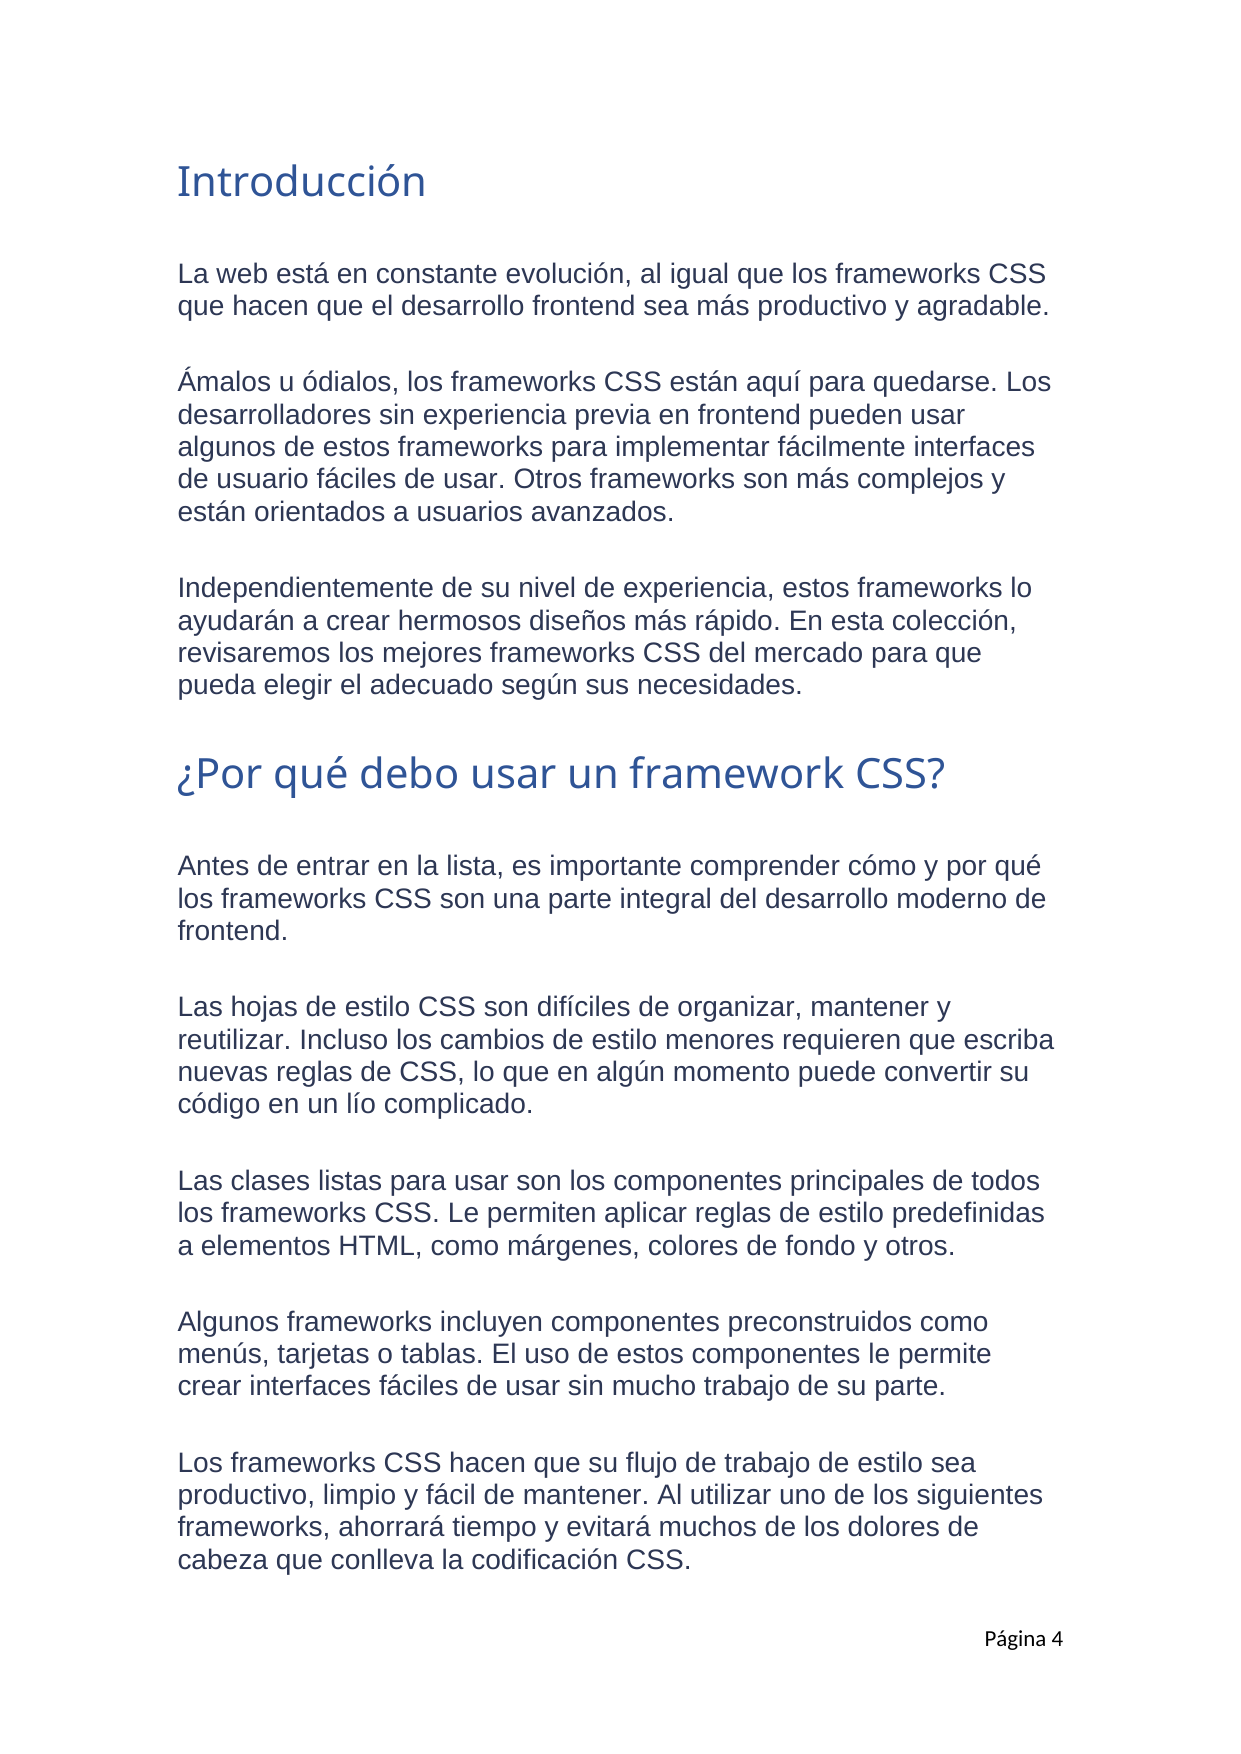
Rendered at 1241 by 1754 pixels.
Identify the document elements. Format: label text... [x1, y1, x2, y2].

text Algunos frameworks incluyen componentes preconstruidos como menús, tarjetas o tablas. El uso de estos componentes le permite crear interfaces fáciles de usar sin mucho trabajo de su parte. [177, 1304, 1063, 1402]
text Ámalos u ódialos, los frameworks CSS están aquí para quedarse. Los desarrolladores sin experiencia previa en frontend pueden usar algunos de estos frameworks para implementar fácilmente interfaces de usuario fáciles de usar. Otros frameworks son más complejos y están orientados a usuarios avanzados. [177, 365, 1063, 527]
text La web está en constante evolución, al igual que los frameworks CSS que hacen que el desarrollo frontend sea más productivo y agradable. [177, 257, 1063, 322]
subtitle ¿Por qué debo usar un framework CSS? [177, 744, 1063, 801]
text Las hojas de estilo CSS son difíciles de organizar, mantener y reutilizar. Incluso los cambios de estilo menores requieren que escriba nuevas reglas de CSS, lo que en algún momento puede convertir su código en un lío complicado. [177, 990, 1063, 1120]
text Independientemente de su nivel de experiencia, estos frameworks lo ayudarán a crear hermosos diseños más rápido. En esta colección, revisaremos los mejores frameworks CSS del mercado para que pueda elegir el adecuado según sus necesidades. [177, 571, 1063, 701]
text Los frameworks CSS hacen que su flujo de trabajo de estilo sea productivo, limpio y fácil de mantener. Al utilizar uno de los siguientes frameworks, ahorrará tiempo y evitará muchos de los dolores de cabeza que conlleva la codificación CSS. [177, 1446, 1063, 1575]
text Las clases listas para usar son los componentes principales de todos los frameworks CSS. Le permiten aplicar reglas de estilo predefinidas a elementos HTML, como márgenes, colores de fondo y otros. [177, 1164, 1063, 1261]
subtitle Introducción [177, 152, 1063, 208]
text Antes de entrar en la lista, es importante comprender cómo y por qué los frameworks CSS son una parte integral del desarrollo moderno de frontend. [177, 849, 1063, 947]
